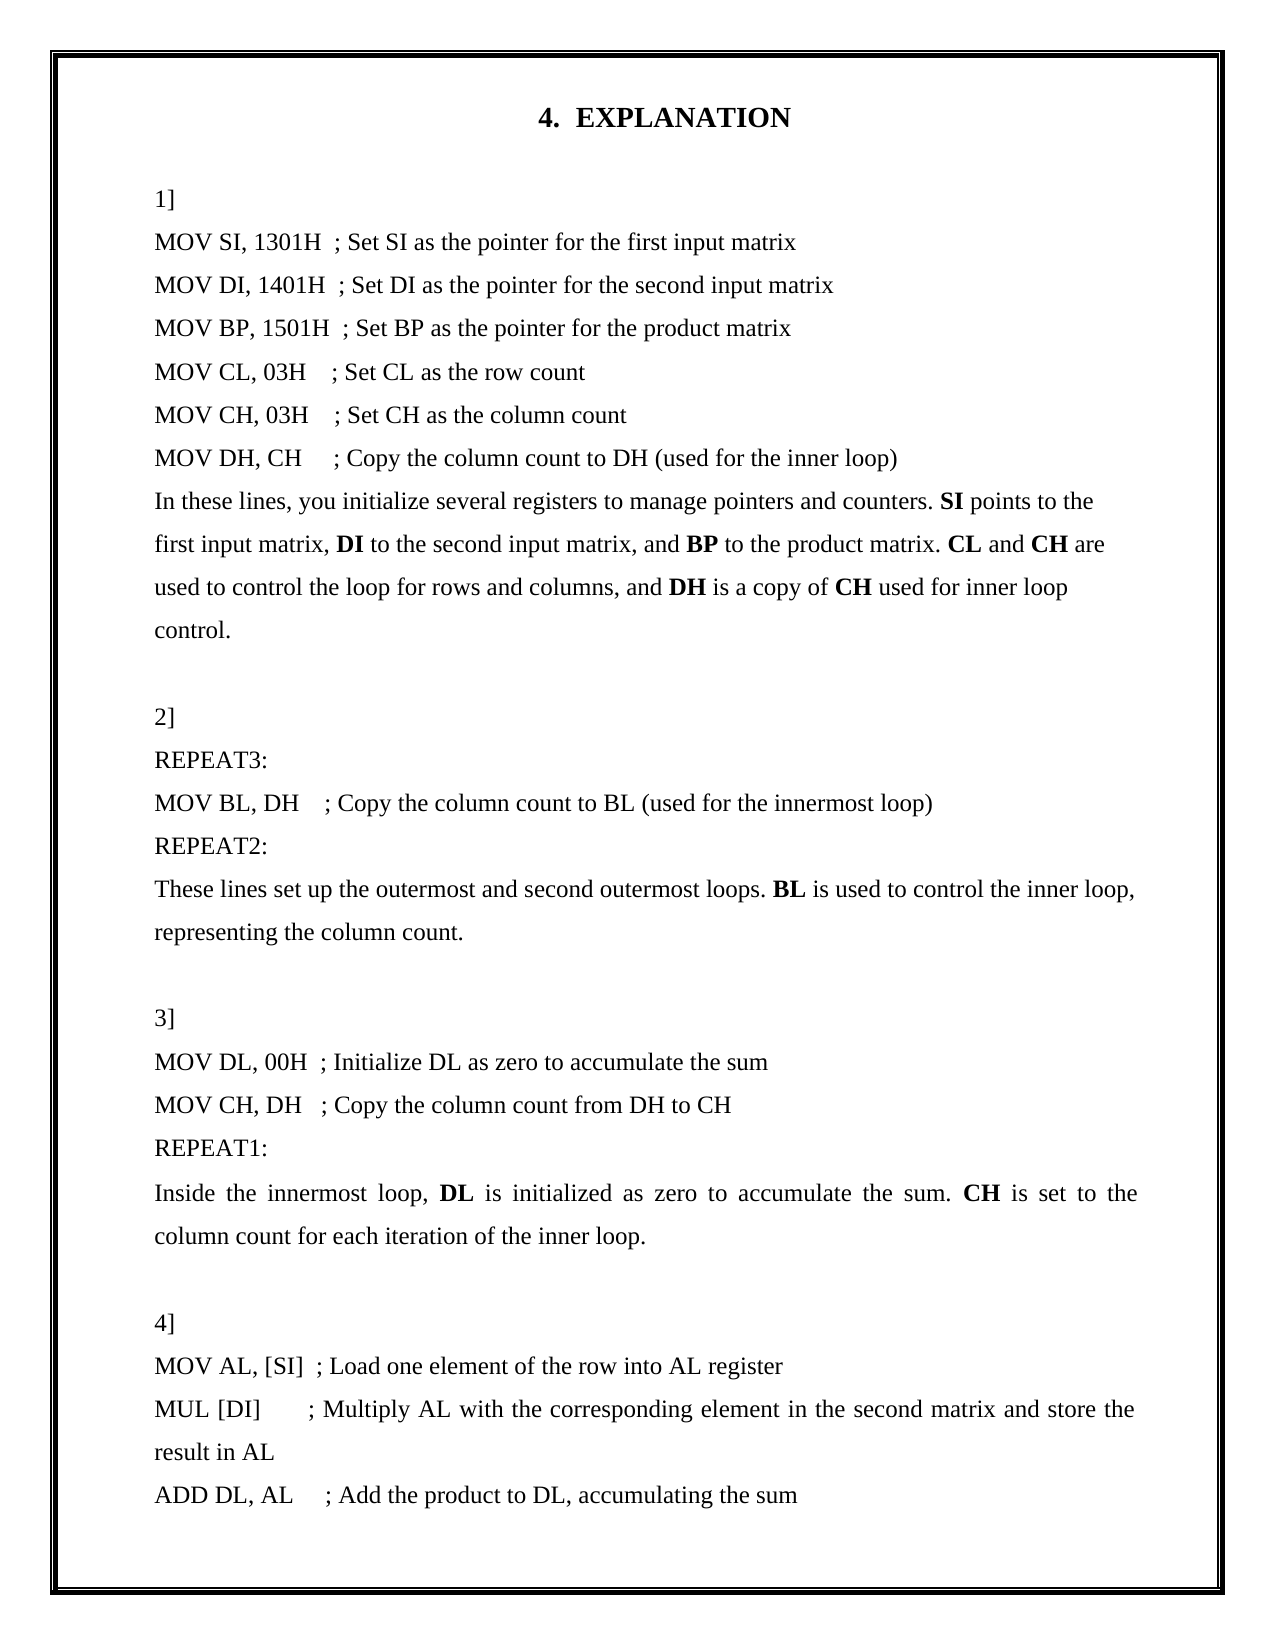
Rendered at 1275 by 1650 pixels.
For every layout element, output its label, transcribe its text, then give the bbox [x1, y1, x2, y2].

text MOV CL, 03H ; Set CL as the row count [154, 357, 1137, 385]
text MOV CH, DH ; Copy the column count from DH to CH [154, 1090, 1137, 1118]
text MOV DI, 1401H ; Set DI as the pointer for the second input matrix [154, 270, 1137, 299]
text MUL [DI] ; Multiply AL with the corresponding element in the second matrix and store the result in AL [154, 1394, 1137, 1466]
text MOV CH, 03H ; Set CH as the column count [154, 400, 1137, 428]
text 1] [154, 184, 1137, 213]
text ADD DL, AL ; Add the product to DL, accumulating the sum [154, 1480, 1137, 1509]
text MOV BL, DH ; Copy the column count to BL (used for the innermost loop) [154, 788, 1137, 817]
text MOV SI, 1301H ; Set SI as the pointer for the first input matrix [154, 227, 1137, 256]
text REPEAT2: [154, 831, 1137, 860]
text MOV BP, 1501H ; Set BP as the pointer for the product matrix [154, 313, 1137, 342]
text REPEAT3: [154, 745, 1137, 773]
text MOV AL, [SI] ; Load one element of the row into AL register [154, 1351, 1137, 1379]
text In these lines, you initialize several registers to manage pointers and counters. SI points to the first input matrix, DI to the second input matrix, and BP to the product matrix. CL and CH are used to control the loop for rows and columns, and DH is a copy of CH used for inner loop control. [154, 486, 1137, 644]
text REPEAT1: [154, 1133, 1137, 1162]
text 3] [154, 1003, 1137, 1032]
text Inside the innermost loop, DL is initialized as zero to accumulate the sum. CH is set to the column count for each iteration of the inner loop. [154, 1178, 1137, 1250]
text MOV DH, CH ; Copy the column count to DH (used for the inner loop) [154, 443, 1137, 472]
text 4] [154, 1308, 1137, 1336]
text These lines set up the outermost and second outermost loops. BL is used to control the inner loop, representing the column count. [154, 874, 1137, 946]
list EXPLANATION [192, 100, 1137, 134]
text MOV DL, 00H ; Initialize DL as zero to accumulate the sum [154, 1047, 1137, 1075]
text 2] [154, 702, 1137, 730]
